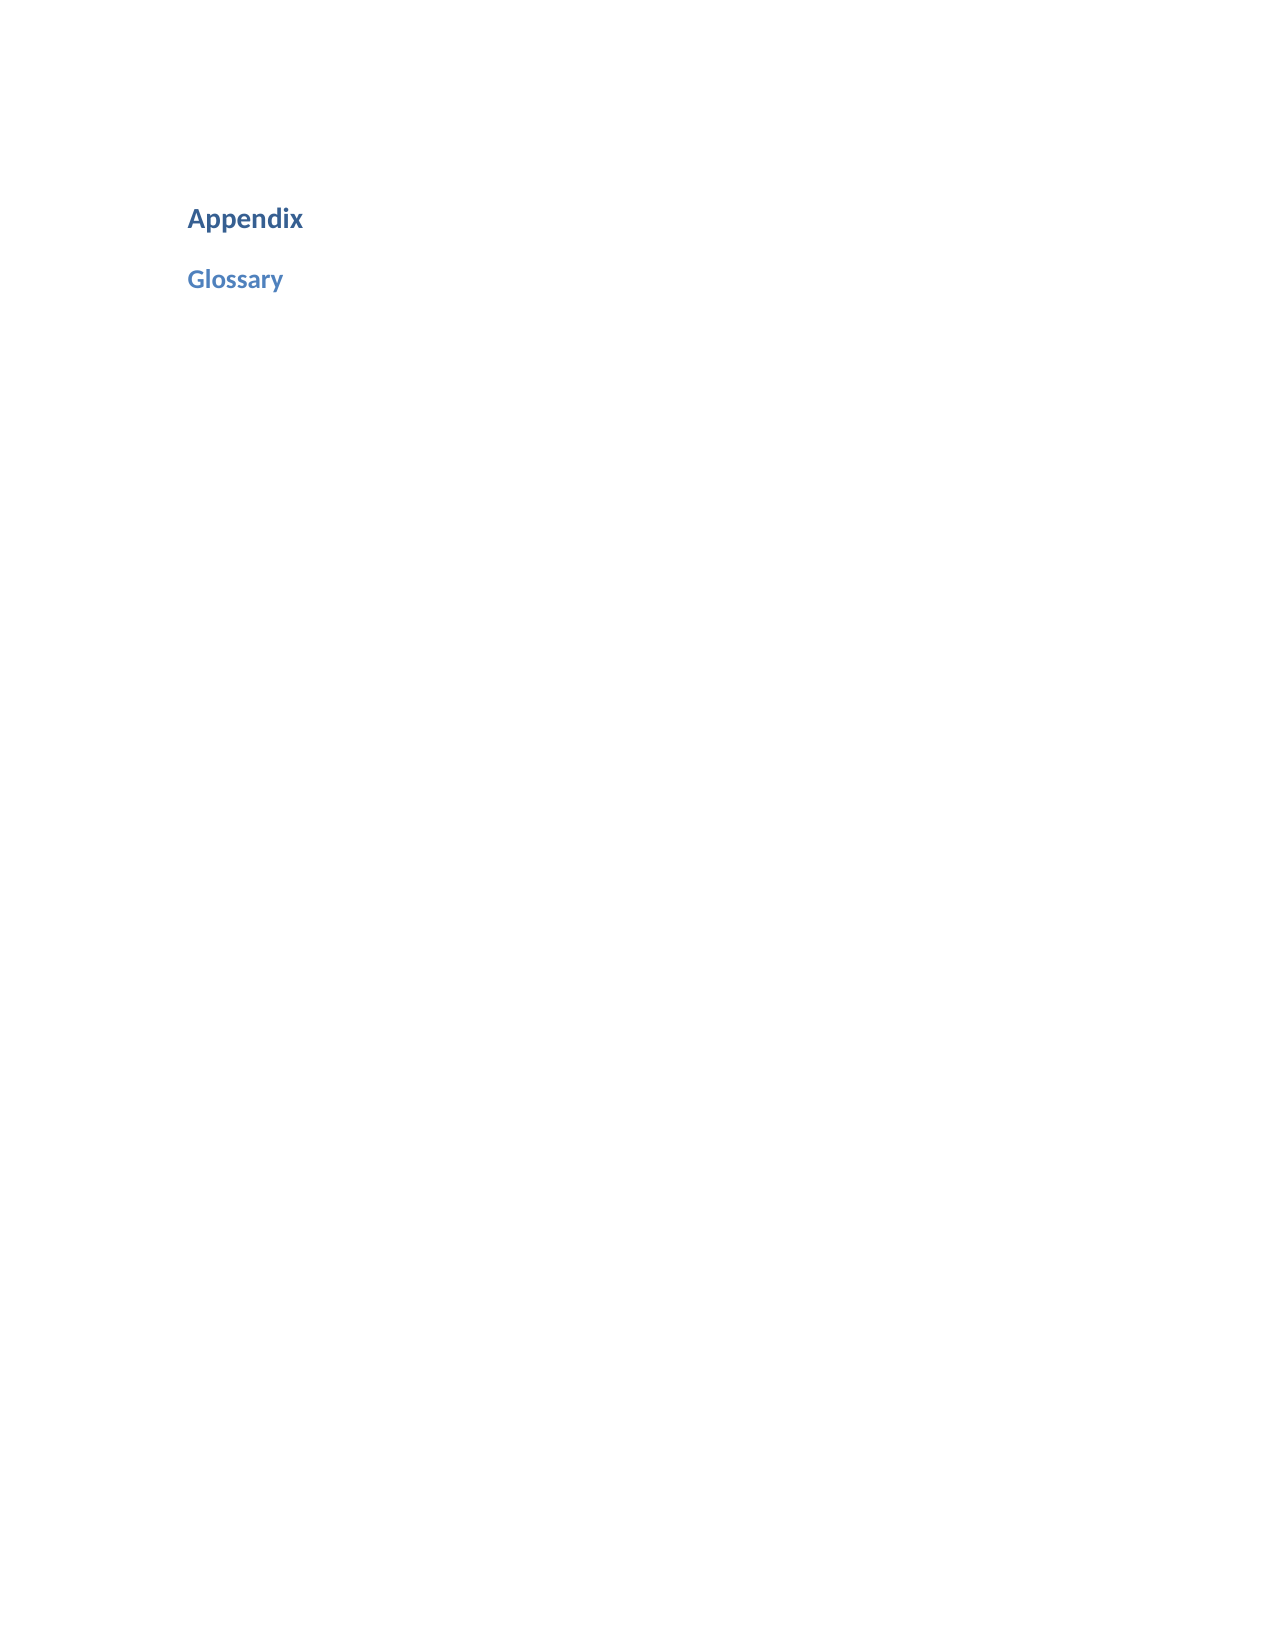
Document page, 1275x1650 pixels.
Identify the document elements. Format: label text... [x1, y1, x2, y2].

subtitle Glossary [187, 262, 1087, 295]
subtitle Appendix [187, 200, 1087, 236]
